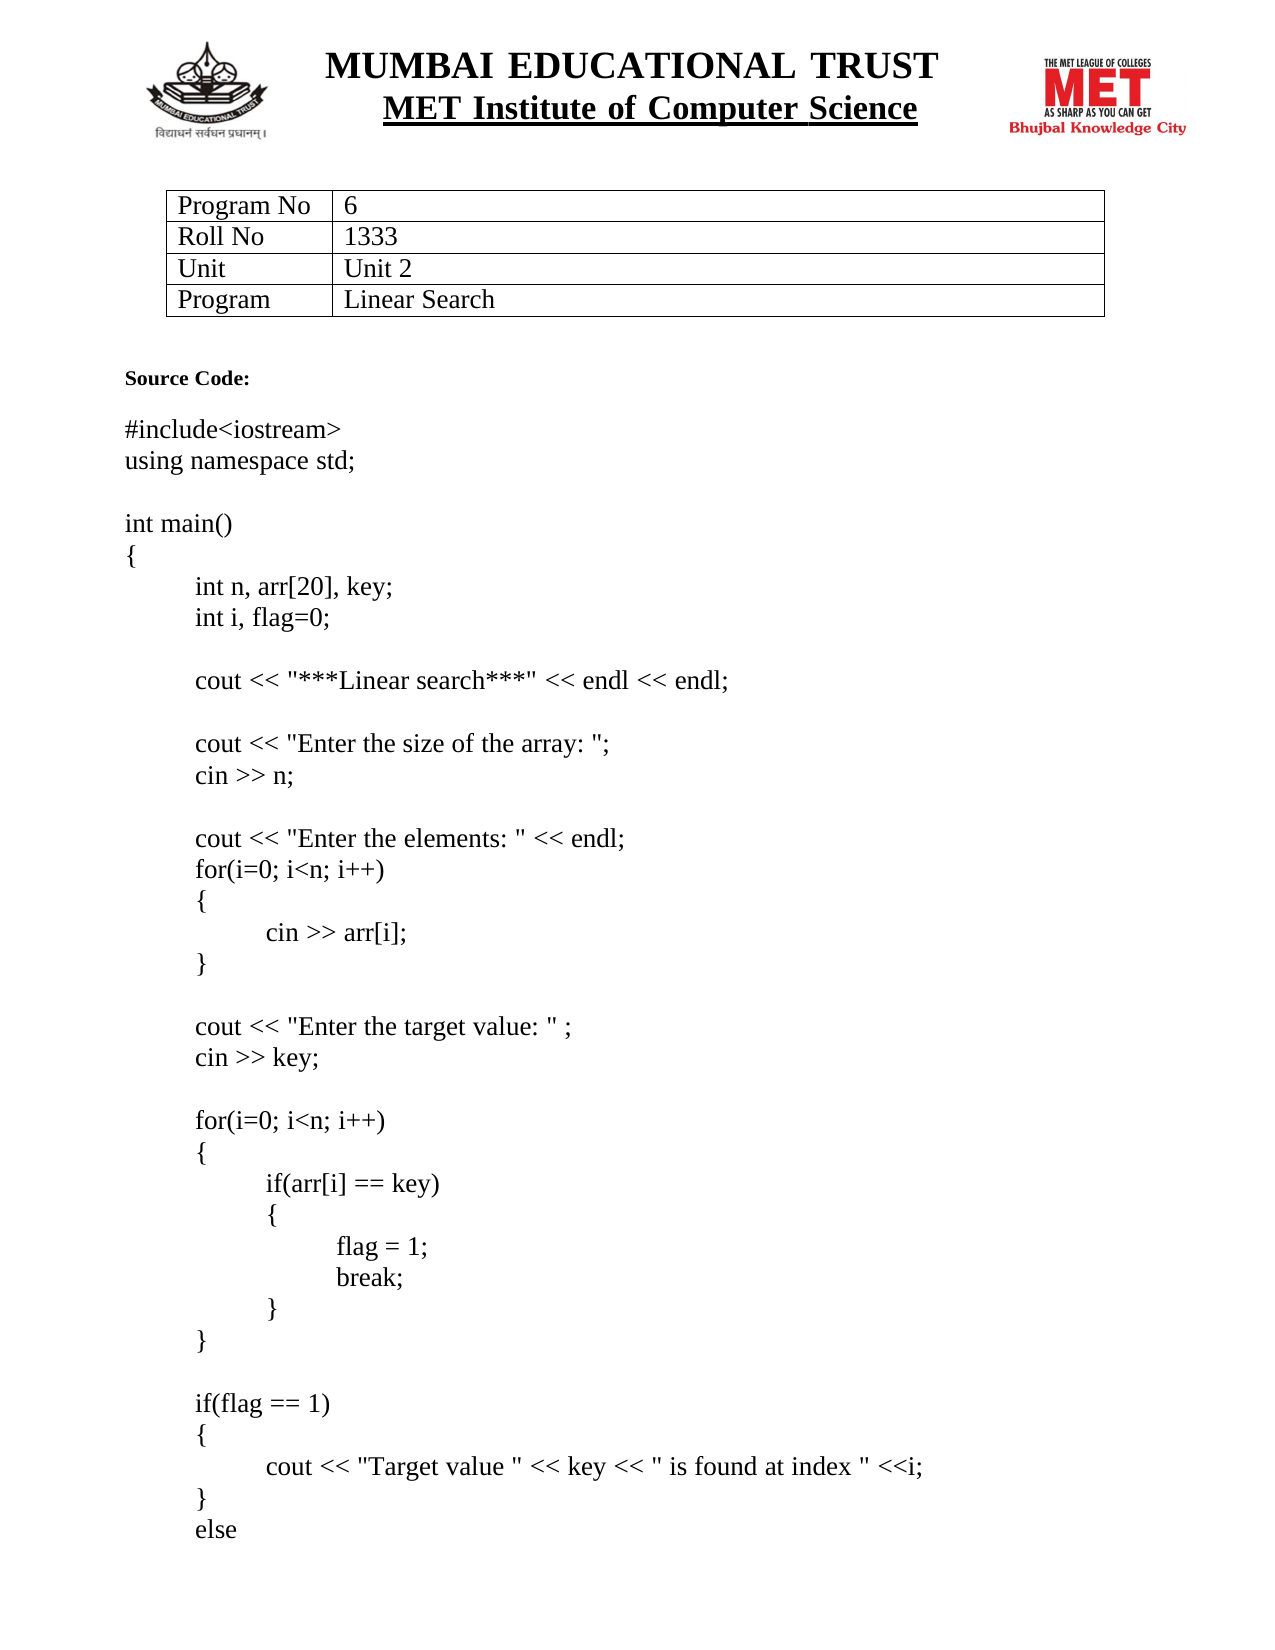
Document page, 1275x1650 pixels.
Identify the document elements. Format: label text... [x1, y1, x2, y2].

text { [124, 539, 1117, 570]
text cout << "Enter the elements: " << endl; for(i=0; i<n; i++) [195, 822, 707, 884]
table_cell Unit [167, 254, 332, 284]
picture [1009, 57, 1187, 138]
text { [195, 1136, 1117, 1167]
text cin >> n; [195, 759, 1117, 790]
text cout << "Enter the target value: " ; cin >> key; [195, 1010, 574, 1073]
table_header 6 [333, 191, 1104, 221]
text flag = 1; break; [336, 1230, 430, 1293]
picture [145, 41, 269, 140]
text else [195, 1513, 1117, 1544]
text if(arr[i] == key) [266, 1167, 1117, 1198]
text } [195, 1324, 1117, 1355]
text { [266, 1199, 1117, 1230]
text cin >> arr[i]; [266, 916, 1117, 947]
text int n, arr[20], key; int i, flag=0; [195, 570, 398, 632]
text } [266, 1293, 1117, 1324]
text { [195, 1419, 1117, 1450]
text int main() [124, 507, 1117, 538]
text Source Code: [124, 366, 1117, 389]
text } [195, 1482, 1117, 1513]
text cout << "Target value " << key << " is found at index " <<i; [266, 1450, 1117, 1481]
text #include<iostream> using namespace std; [124, 413, 398, 476]
table_cell Roll No [167, 222, 332, 252]
text } [195, 947, 1117, 978]
text for(i=0; i<n; i++) [195, 1104, 1117, 1136]
text cout << "***Linear search***" << endl << endl; cout << "Enter the size of the array: "; [195, 633, 739, 758]
text { [195, 884, 1117, 915]
table_cell Linear Search [333, 285, 1104, 316]
table_cell Program [167, 285, 332, 316]
table_cell Unit 2 [333, 254, 1104, 284]
table_cell 1333 [333, 222, 1104, 252]
text if(flag == 1) [195, 1387, 1117, 1418]
table_header Program No [167, 191, 332, 221]
